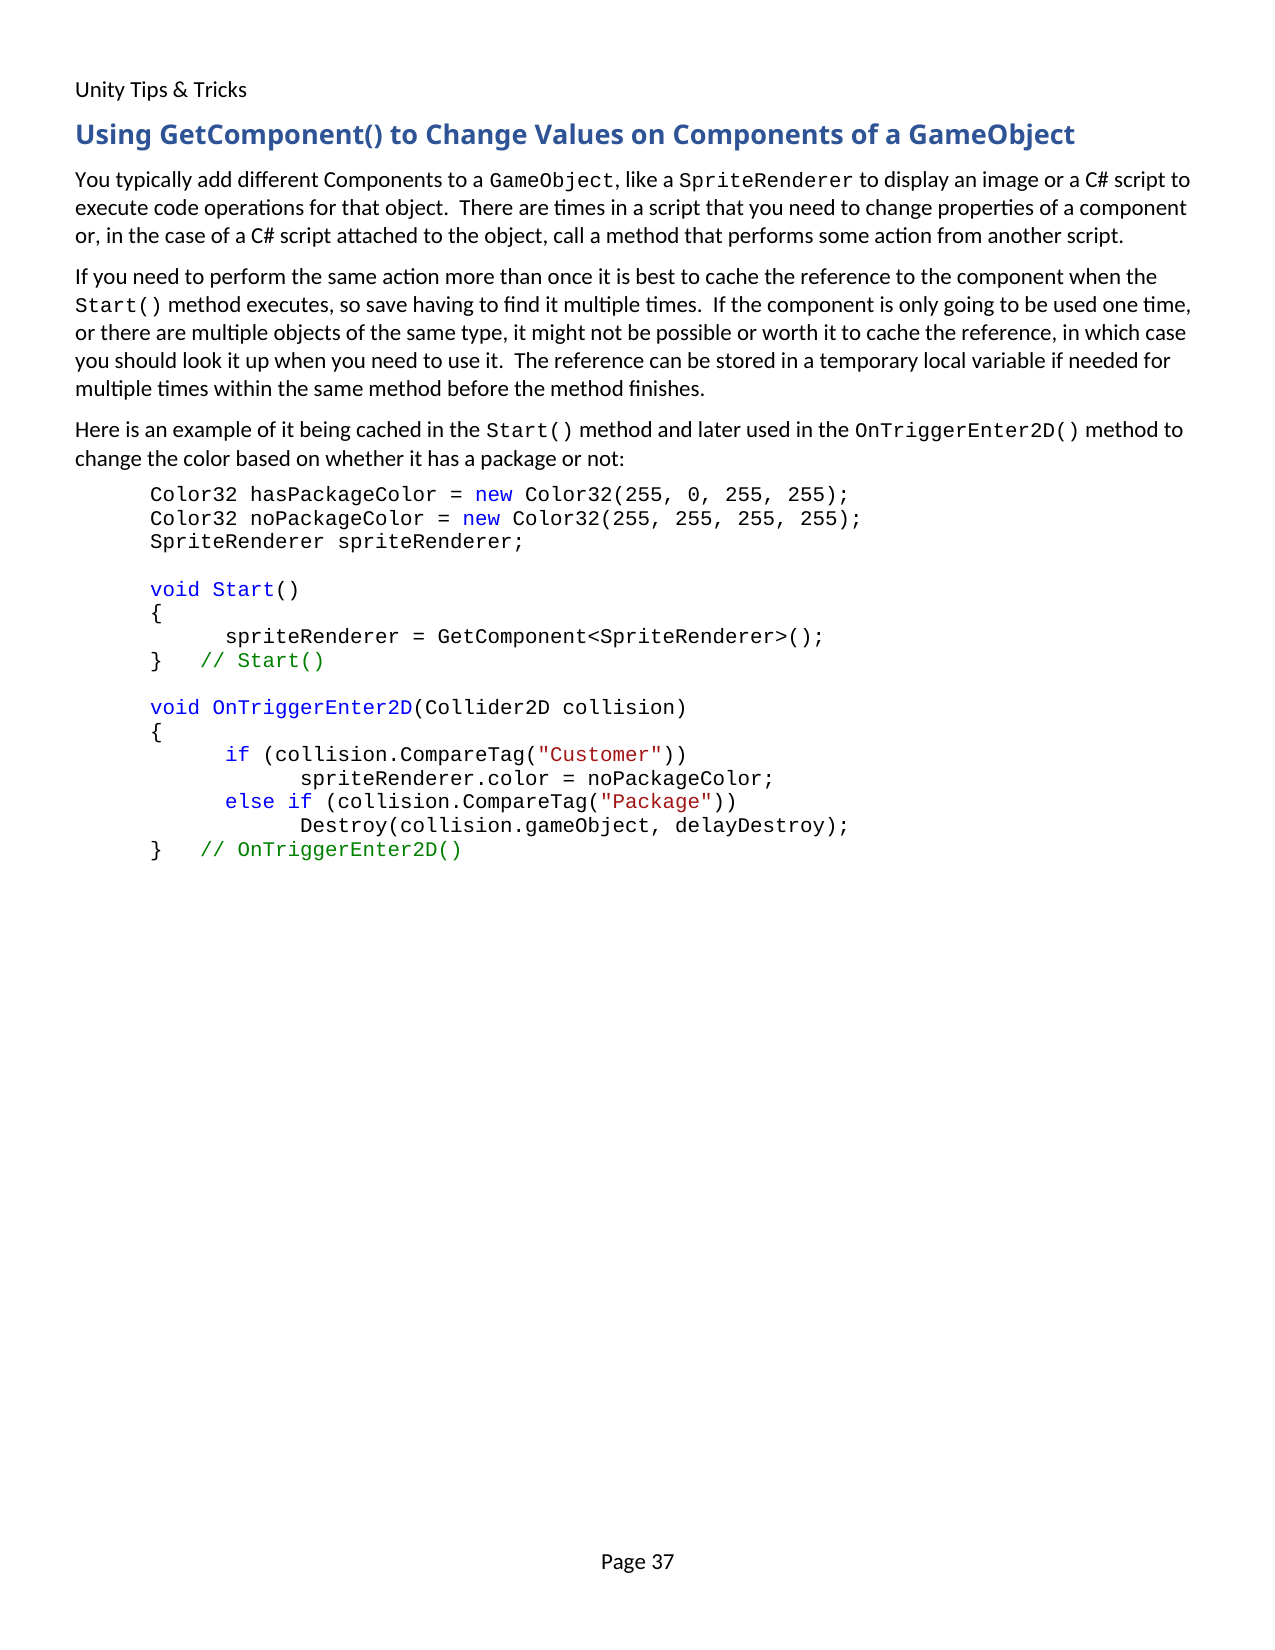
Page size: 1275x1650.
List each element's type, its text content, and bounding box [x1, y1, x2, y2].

text } // Start() [75, 650, 1200, 673]
text spriteRenderer = GetComponent<SpriteRenderer>(); [75, 626, 1200, 650]
text SpriteRenderer spriteRenderer; [75, 531, 1200, 555]
text void OnTriggerEnter2D(Collider2D collision) [75, 697, 1200, 721]
text else if (collision.CompareTag("Package")) [75, 792, 1200, 815]
text If you need to perform the same action more than once it is best to cache the reference to the component when the Start() method executes, so save having to find it multiple times. If the component is only going to be used one time, or there are multiple objects of the same type, it might not be possible or worth it to cache the reference, in which case you should look it up when you need to use it. The reference can be stored in a temporary local variable if needed for multiple times within the same method before the method finishes. [75, 262, 1200, 403]
subtitle Using GetComponent() to Change Values on Components of a GameObject [75, 116, 1200, 152]
text if (collision.CompareTag("Customer")) [75, 744, 1200, 768]
text { [75, 602, 1200, 626]
text } // OnTriggerEnter2D() [75, 839, 1200, 862]
text Color32 noPackageColor = new Color32(255, 255, 255, 255); [75, 508, 1200, 531]
text void Start() [75, 579, 1200, 602]
text Color32 hasPackageColor = new Color32(255, 0, 255, 255); [75, 484, 1200, 508]
text Destroy(collision.gameObject, delayDestroy); [75, 815, 1200, 839]
text Here is an example of it being cached in the Start() method and later used in the OnTriggerEnter2D() method to change the color based on whether it has a package or not: [75, 415, 1200, 472]
text { [75, 721, 1200, 744]
text You typically add different Components to a GameObject, like a SpriteRenderer to display an image or a C# script to execute code operations for that object. There are times in a script that you need to change properties of a component or, in the case of a C# script attached to the object, call a method that performs some action from another script. [75, 165, 1200, 249]
text spriteRenderer.color = noPackageColor; [75, 768, 1200, 792]
